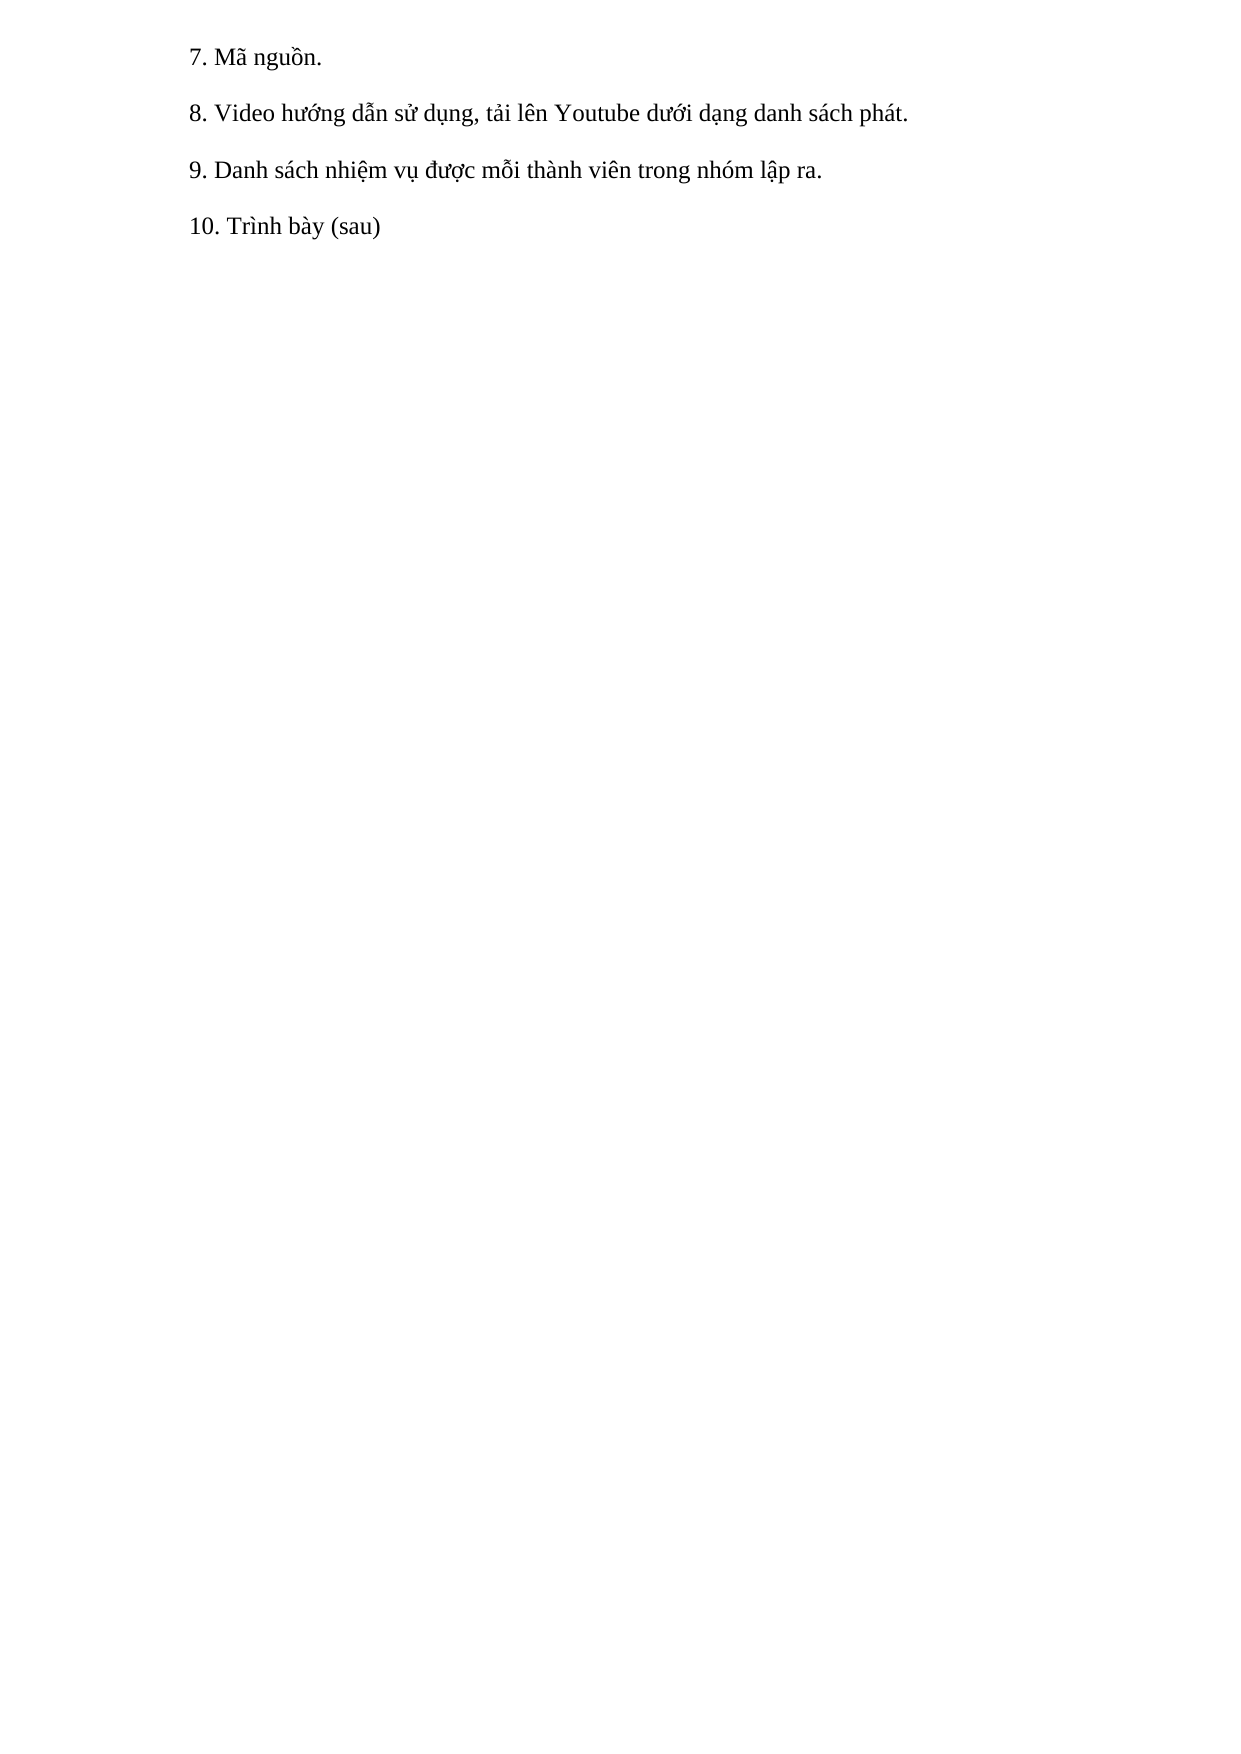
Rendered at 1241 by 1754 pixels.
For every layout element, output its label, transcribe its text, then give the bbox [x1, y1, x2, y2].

text 8. Video hướng dẫn sử dụng, tải lên Youtube dưới dạng danh sách phát. [189, 71, 1122, 127]
text 9. Danh sách nhiệm vụ được mỗi thành viên trong nhóm lập ra. [189, 127, 1122, 183]
text 10. Trình bày (sau) [189, 183, 1122, 240]
text 7. Mã nguồn. [189, 15, 1122, 71]
